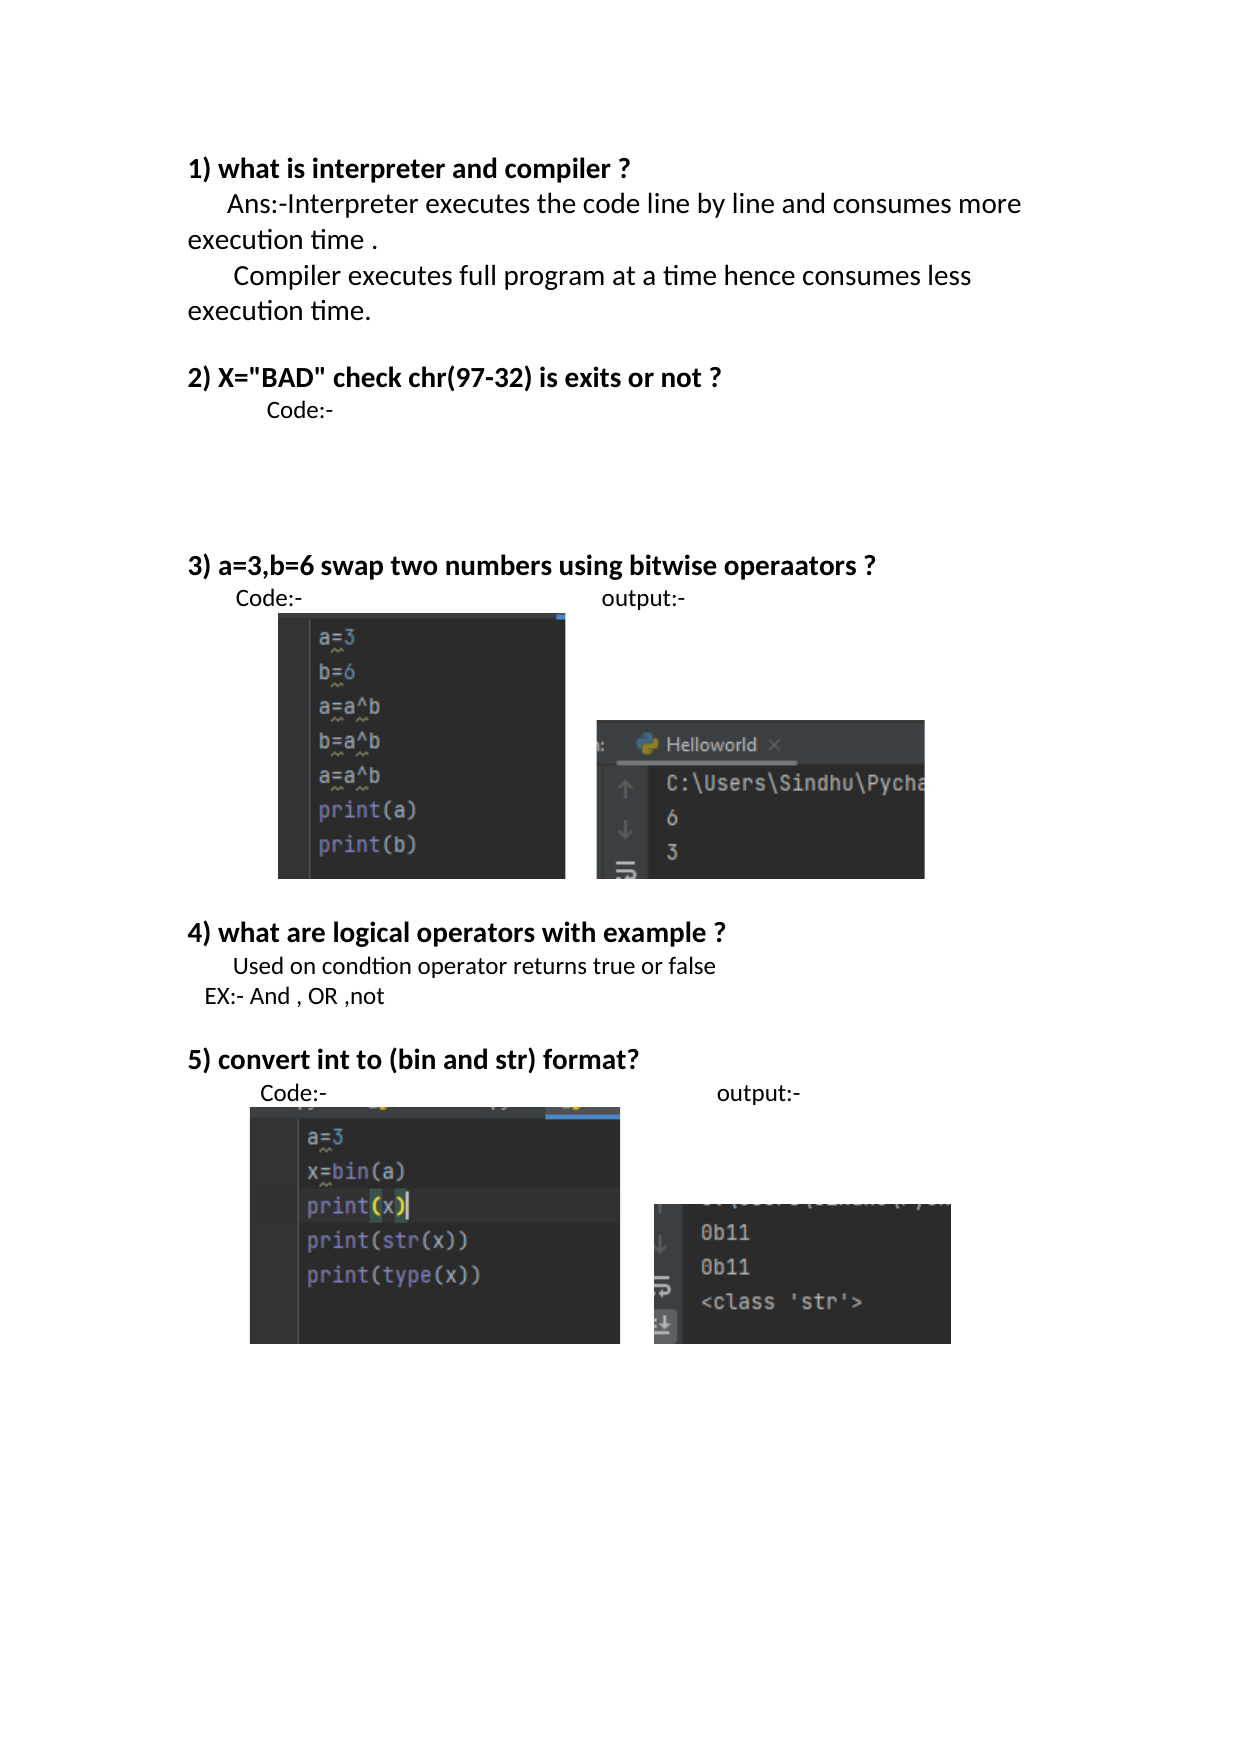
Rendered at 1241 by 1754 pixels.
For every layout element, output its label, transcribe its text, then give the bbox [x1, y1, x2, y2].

list Code:- [187, 394, 1053, 425]
picture [654, 1204, 951, 1344]
list Compiler executes full program at a time hence consumes less execution time. [187, 257, 1053, 328]
list Ans:-Interpreter executes the code line by line and consumes more execution time . [187, 186, 1053, 257]
list what are logical operators with example ? [187, 914, 1053, 950]
picture [596, 720, 925, 879]
list EX:- And , OR ,not [187, 980, 1053, 1011]
list Code:- output:- [187, 1077, 1053, 1108]
list X="BAD" check chr(97-32) is exits or not ? [187, 359, 1053, 394]
list a=3,b=6 swap two numbers using bitwise operaators ? [187, 547, 1053, 582]
list what is interpreter and compiler ? [187, 150, 1053, 186]
list Used on condtion operator returns true or false [187, 950, 1053, 980]
list Code:- output:- [187, 582, 1053, 613]
picture [249, 1107, 621, 1344]
list convert int to (bin and str) format? [187, 1041, 1053, 1077]
picture [278, 613, 566, 879]
